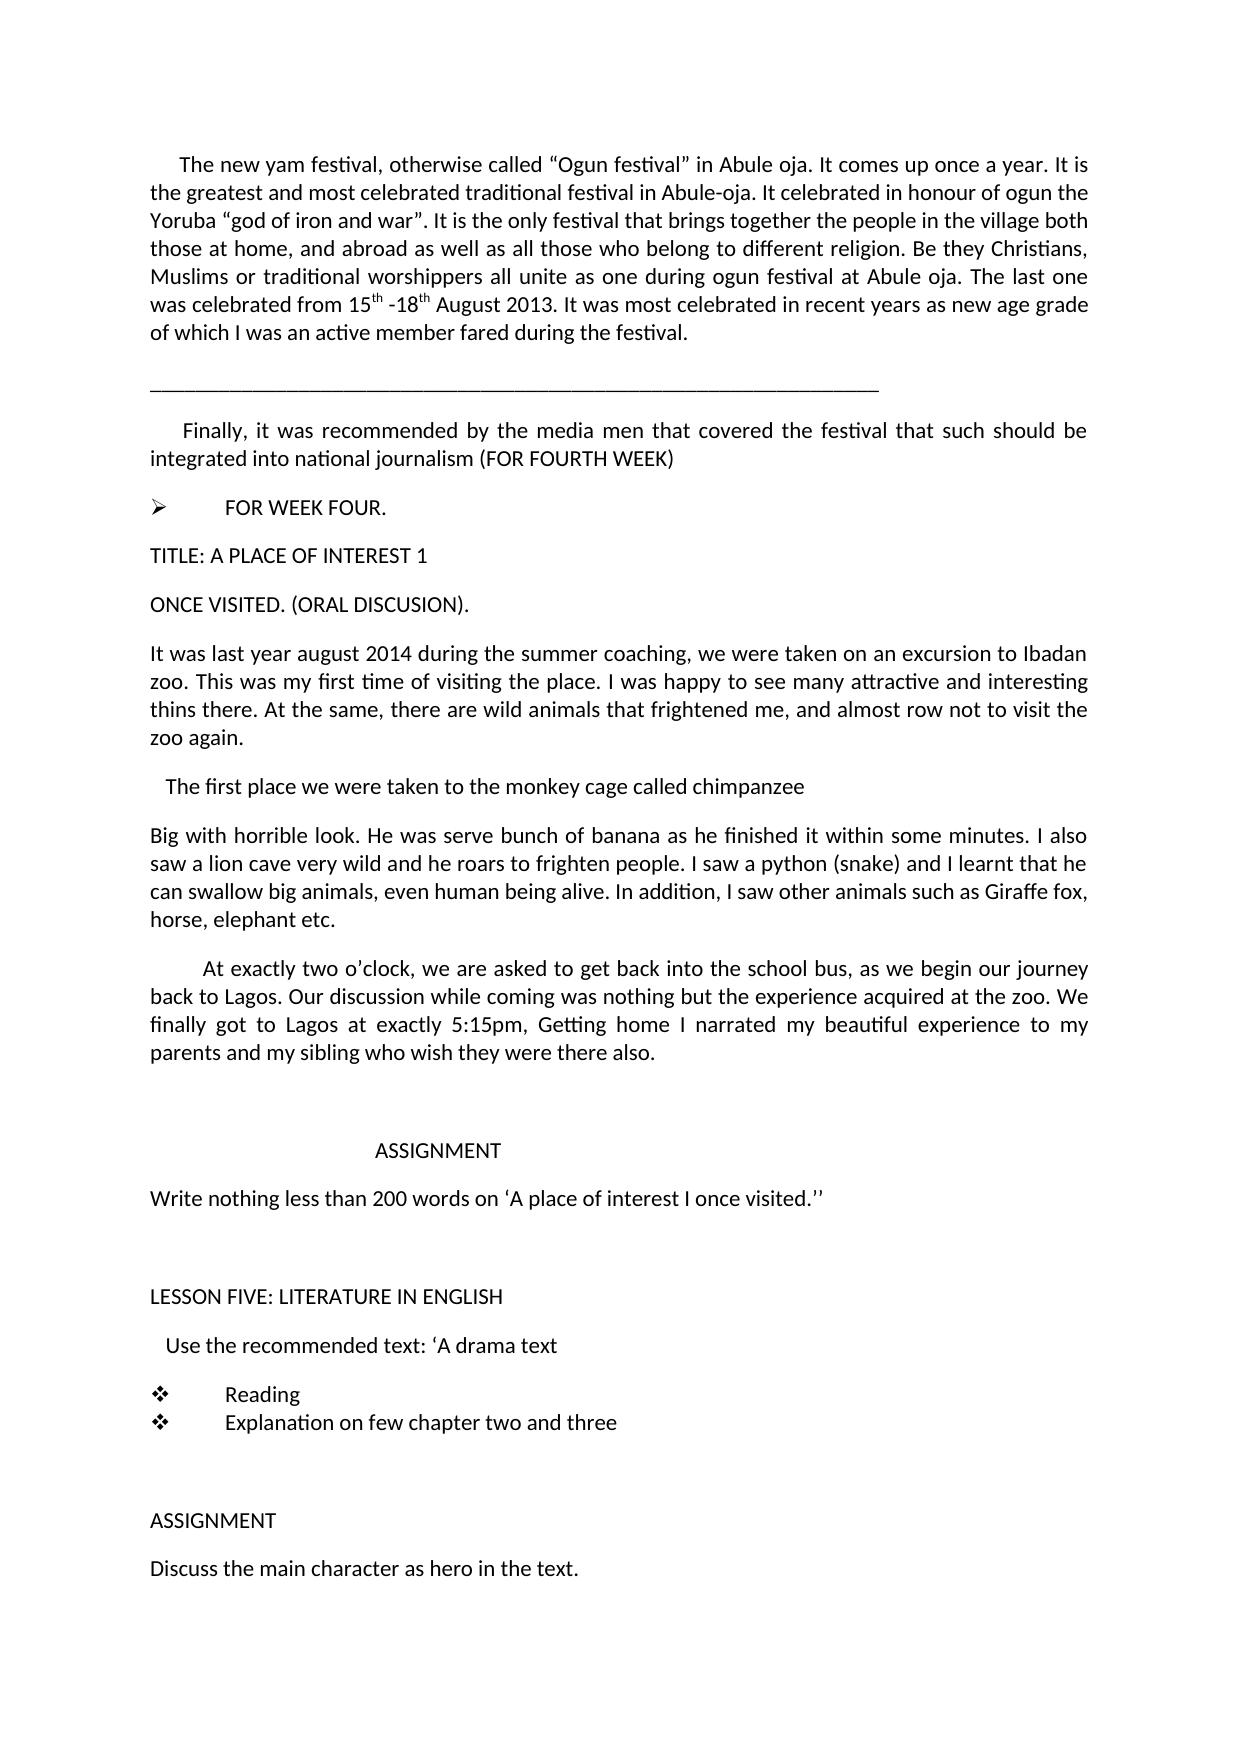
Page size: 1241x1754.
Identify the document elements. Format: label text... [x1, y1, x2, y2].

text Finally, it was recommended by the media men that covered the festival that such should be integrated into national journalism (FOR FOURTH WEEK) [150, 416, 1090, 472]
text The first place we were taken to the monkey cage called chimpanzee [150, 772, 1090, 800]
text ASSIGNMENT [150, 1136, 1090, 1164]
text The new yam festival, otherwise called “Ogun festival” in Abule oja. It comes up once a year. It is the greatest and most celebrated traditional festival in Abule-oja. It celebrated in honour of ogun the Yoruba “god of iron and war”. It is the only festival that brings together the people in the village both those at home, and abroad as well as all those who belong to different religion. Be they Christians, Muslims or traditional worshippers all unite as one during ogun festival at Abule oja. The last one was celebrated from 15th -18th August 2013. It was most celebrated in recent years as new age grade of which I was an active member fared during the festival. [150, 150, 1090, 346]
text Write nothing less than 200 words on ‘A place of interest I once visited.’’ [150, 1184, 1090, 1213]
list Reading [150, 1380, 1090, 1408]
text ONCE VISITED. (ORAL DISCUSION). [150, 590, 1090, 618]
list FOR WEEK FOUR. [150, 493, 1090, 521]
text Discuss the main character as hero in the text. [150, 1554, 1090, 1583]
text Big with horrible look. He was serve bunch of banana as he finished it within some minutes. I also saw a lion cave very wild and he roars to frighten people. I saw a python (snake) and I learnt that he can swallow big animals, even human being alive. In addition, I saw other animals such as Giraffe fox, horse, elephant etc. [150, 821, 1090, 933]
text It was last year august 2014 during the summer coaching, we were taken on an excursion to Ibadan zoo. This was my first time of visiting the place. I was happy to see many attractive and interesting thins there. At the same, there are wild animals that frightened me, and almost row not to visit the zoo again. [150, 639, 1090, 751]
text TITLE: A PLACE OF INTEREST 1 [150, 542, 1090, 569]
list Explanation on few chapter two and three [150, 1408, 1090, 1436]
text At exactly two o’clock, we are asked to get back into the school bus, as we begin our journey back to Lagos. Our discussion while coming was nothing but the experience acquired at the zoo. We finally got to Lagos at exactly 5:15pm, Getting home I narrated my beautiful experience to my parents and my sibling who wish they were there also. [150, 954, 1090, 1066]
text LESSON FIVE: LITERATURE IN ENGLISH [150, 1282, 1090, 1310]
text ASSIGNMENT [150, 1506, 1090, 1534]
text ________________________________________________________________ [150, 367, 1090, 395]
text Use the recommended text: ‘A drama text [150, 1331, 1090, 1359]
